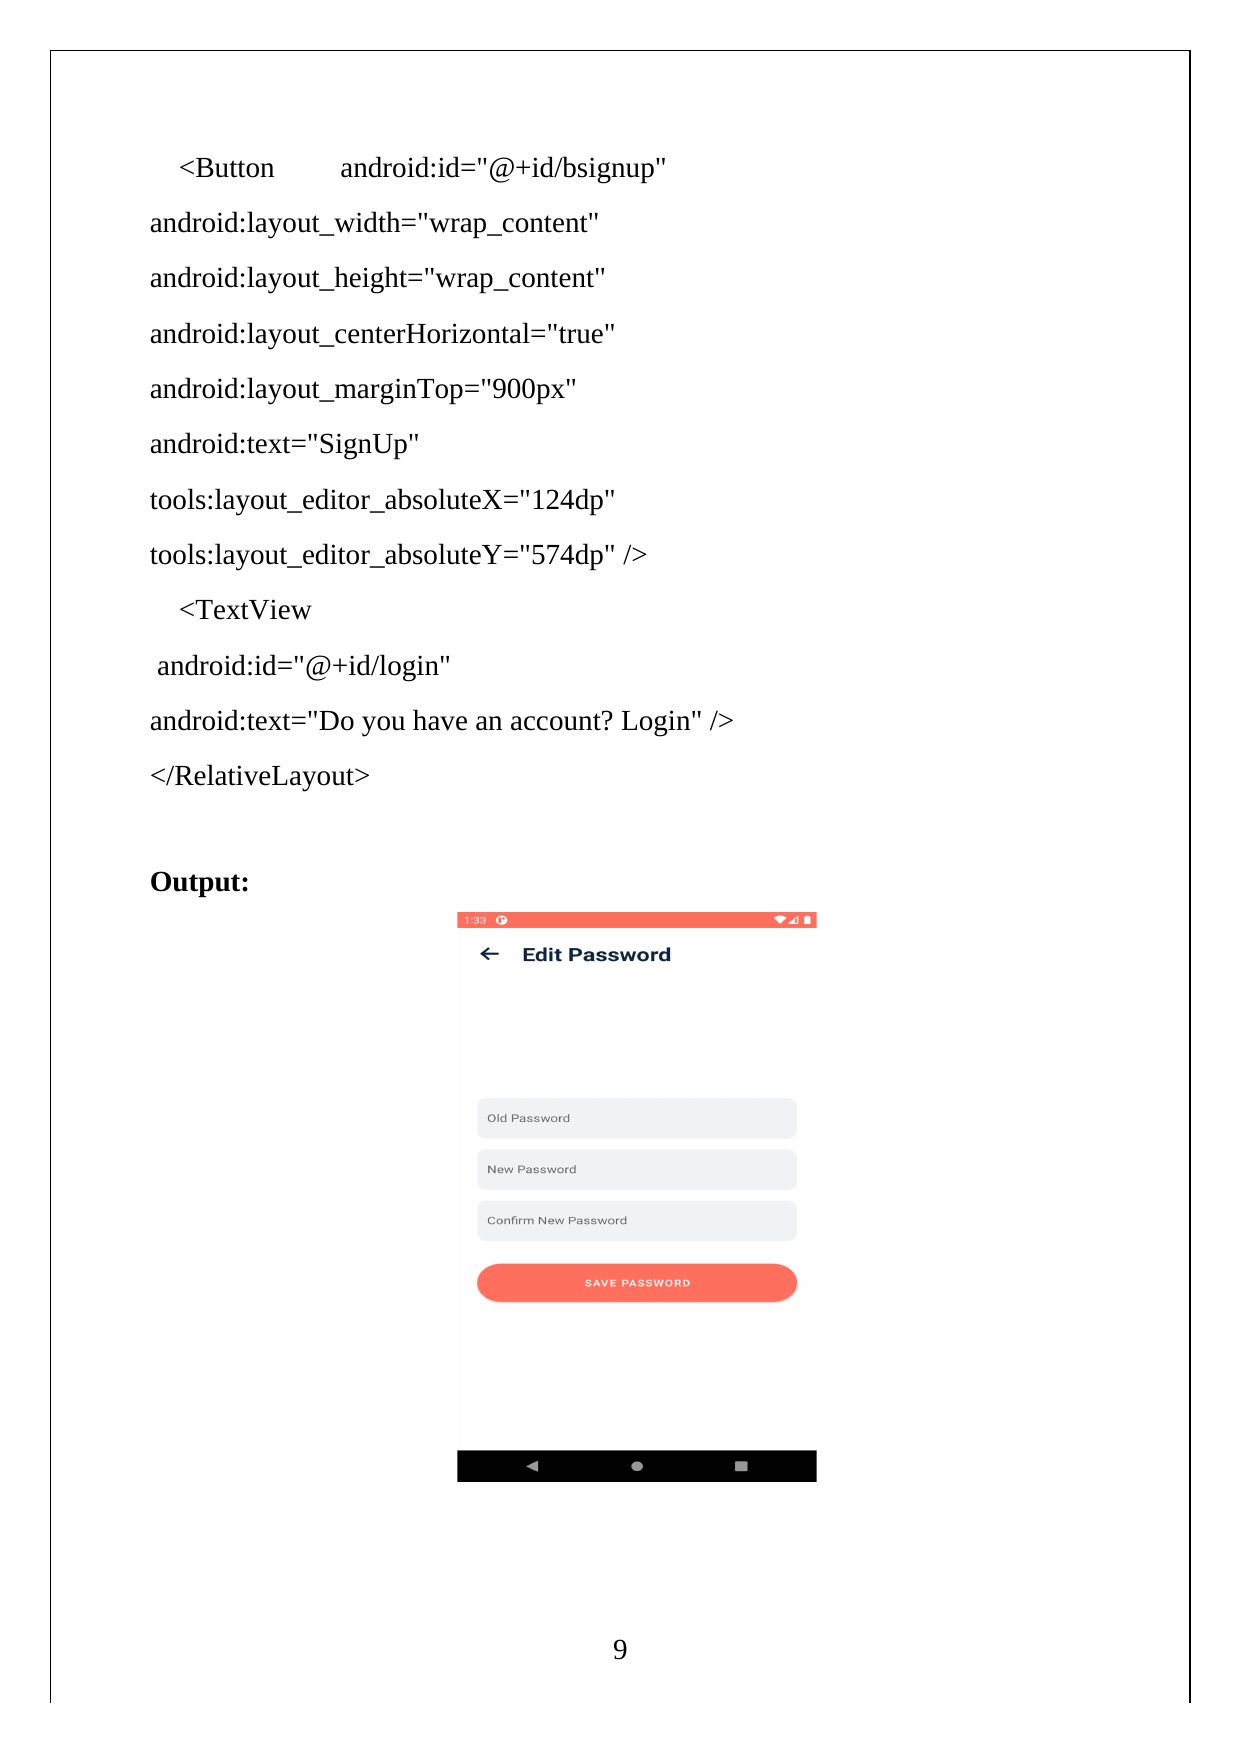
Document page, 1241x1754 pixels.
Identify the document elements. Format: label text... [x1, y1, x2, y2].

text <Button android:id="@+id/bsignup" android:layout_width="wrap_content" android:layout_height="wrap_content" android:layout_centerHorizontal="true" android:layout_marginTop="900px" android:text="SignUp" tools:layout_editor_absoluteX="124dp" tools:layout_editor_absoluteY="574dp" /> [149, 150, 706, 571]
text Output: [149, 864, 1090, 898]
text </RelativeLayout> [149, 758, 1090, 792]
picture [457, 912, 817, 1482]
text android:id="@+id/login" [149, 648, 860, 681]
text <TextView [149, 592, 1090, 626]
text android:text="Do you have an account? Login" /> [149, 703, 860, 737]
